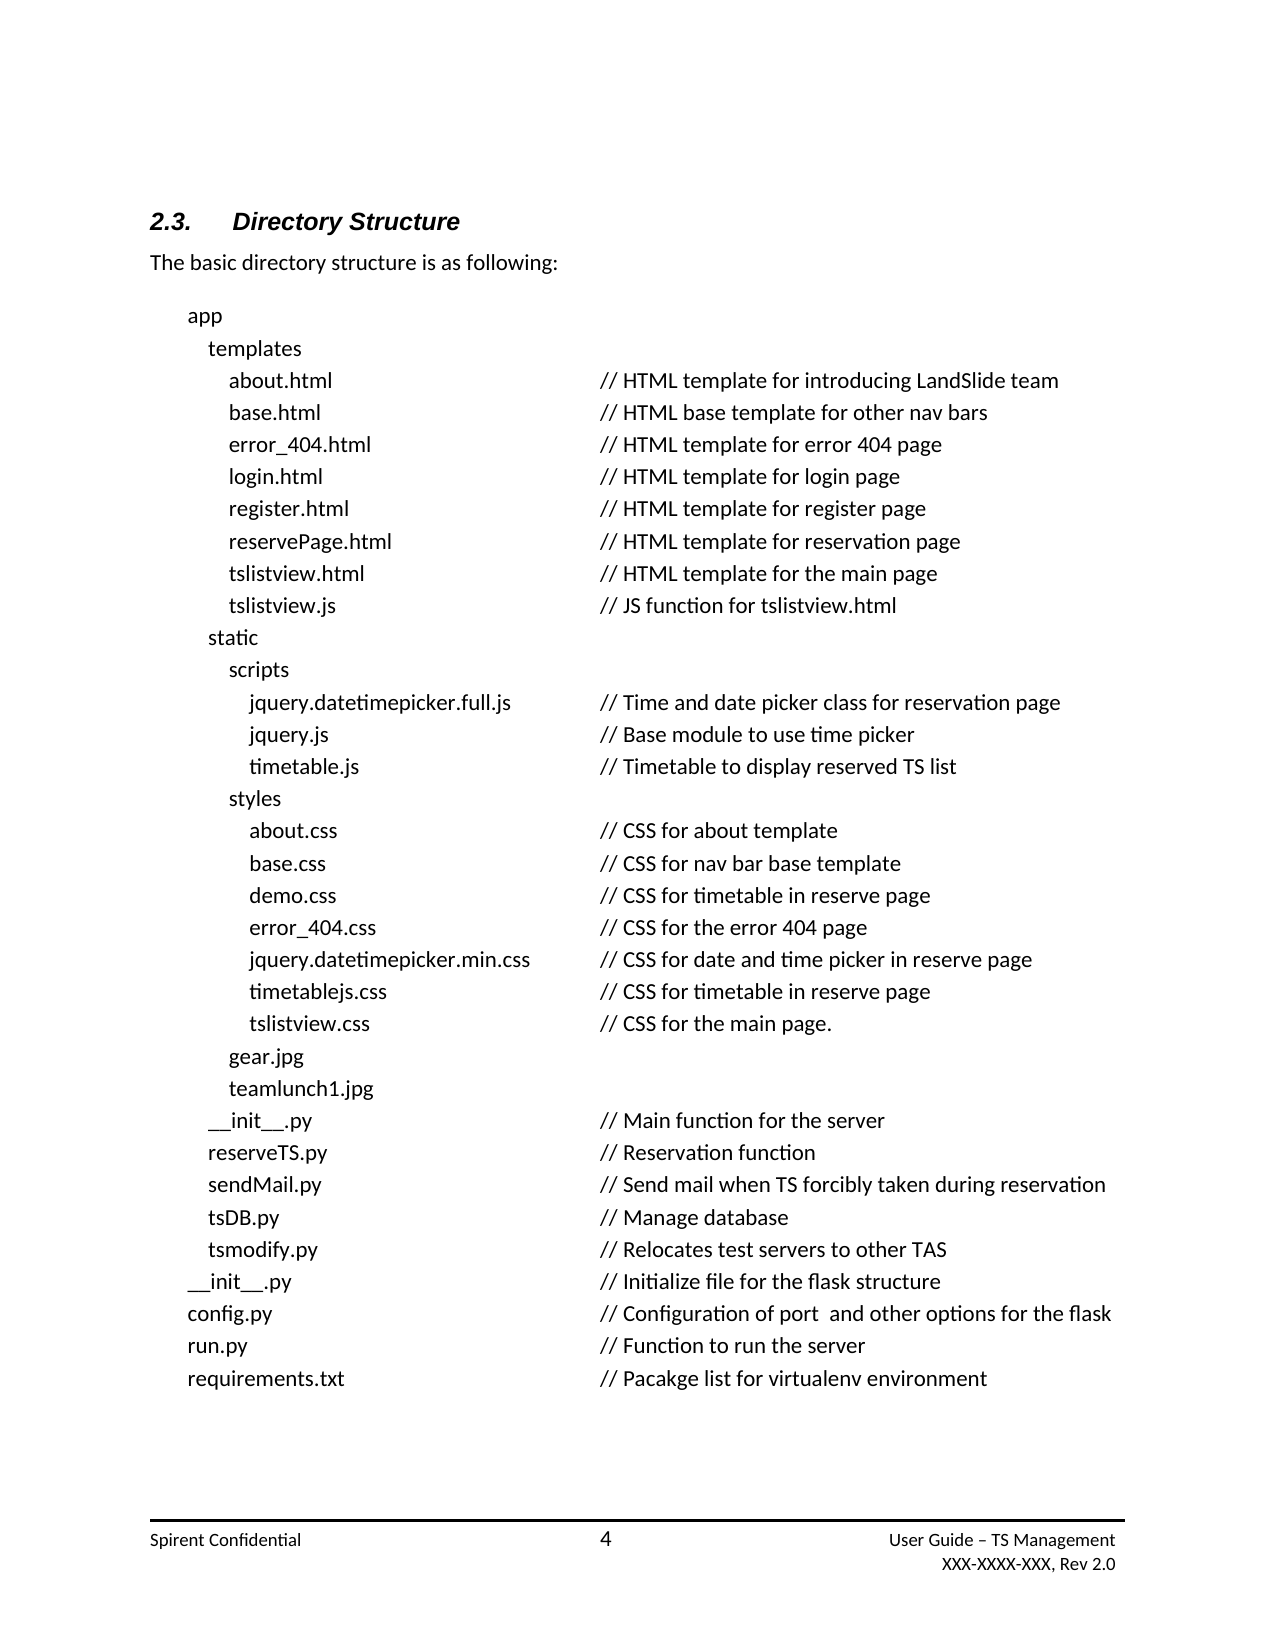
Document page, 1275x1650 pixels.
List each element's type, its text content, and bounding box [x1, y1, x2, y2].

subtitle Directory Structure [150, 207, 1125, 236]
text app templates about.html // HTML template for introducing LandSlide team base.html // HTML base template for other nav bars error_404.html // HTML template for error 404 page login.html // HTML template for login page register.html // HTML template for register page reservePage.html // HTML template for reservation page tslistview.html // HTML template for the main page tslistview.js // JS function for tslistview.html static scripts jquery.datetimepicker.full.js // Time and date picker class for reservation page jquery.js // Base module to use time picker timetable.js // Timetable to display reserved TS list styles about.css // CSS for about template base.css // CSS for nav bar base template demo.css // CSS for timetable in reserve page error_404.css // CSS for the error 404 page jquery.datetimepicker.min.css // CSS for date and time picker in reserve page timetablejs.css // CSS for timetable in reserve page tslistview.css // CSS for the main page. gear.jpg teamlunch1.jpg __init__.py // Main function for the server reserveTS.py // Reservation function sendMail.py // Send mail when TS forcibly taken during reservation tsDB.py // Manage database tsmodify.py // Relocates test servers to other TAS __init__.py // Initialize file for the flask structure config.py // Configuration of port and other options for the flask run.py // Function to run the server requirements.txt // Pacakge list for virtualenv environment [187, 301, 1125, 1392]
text The basic directory structure is as following: [150, 248, 1125, 276]
